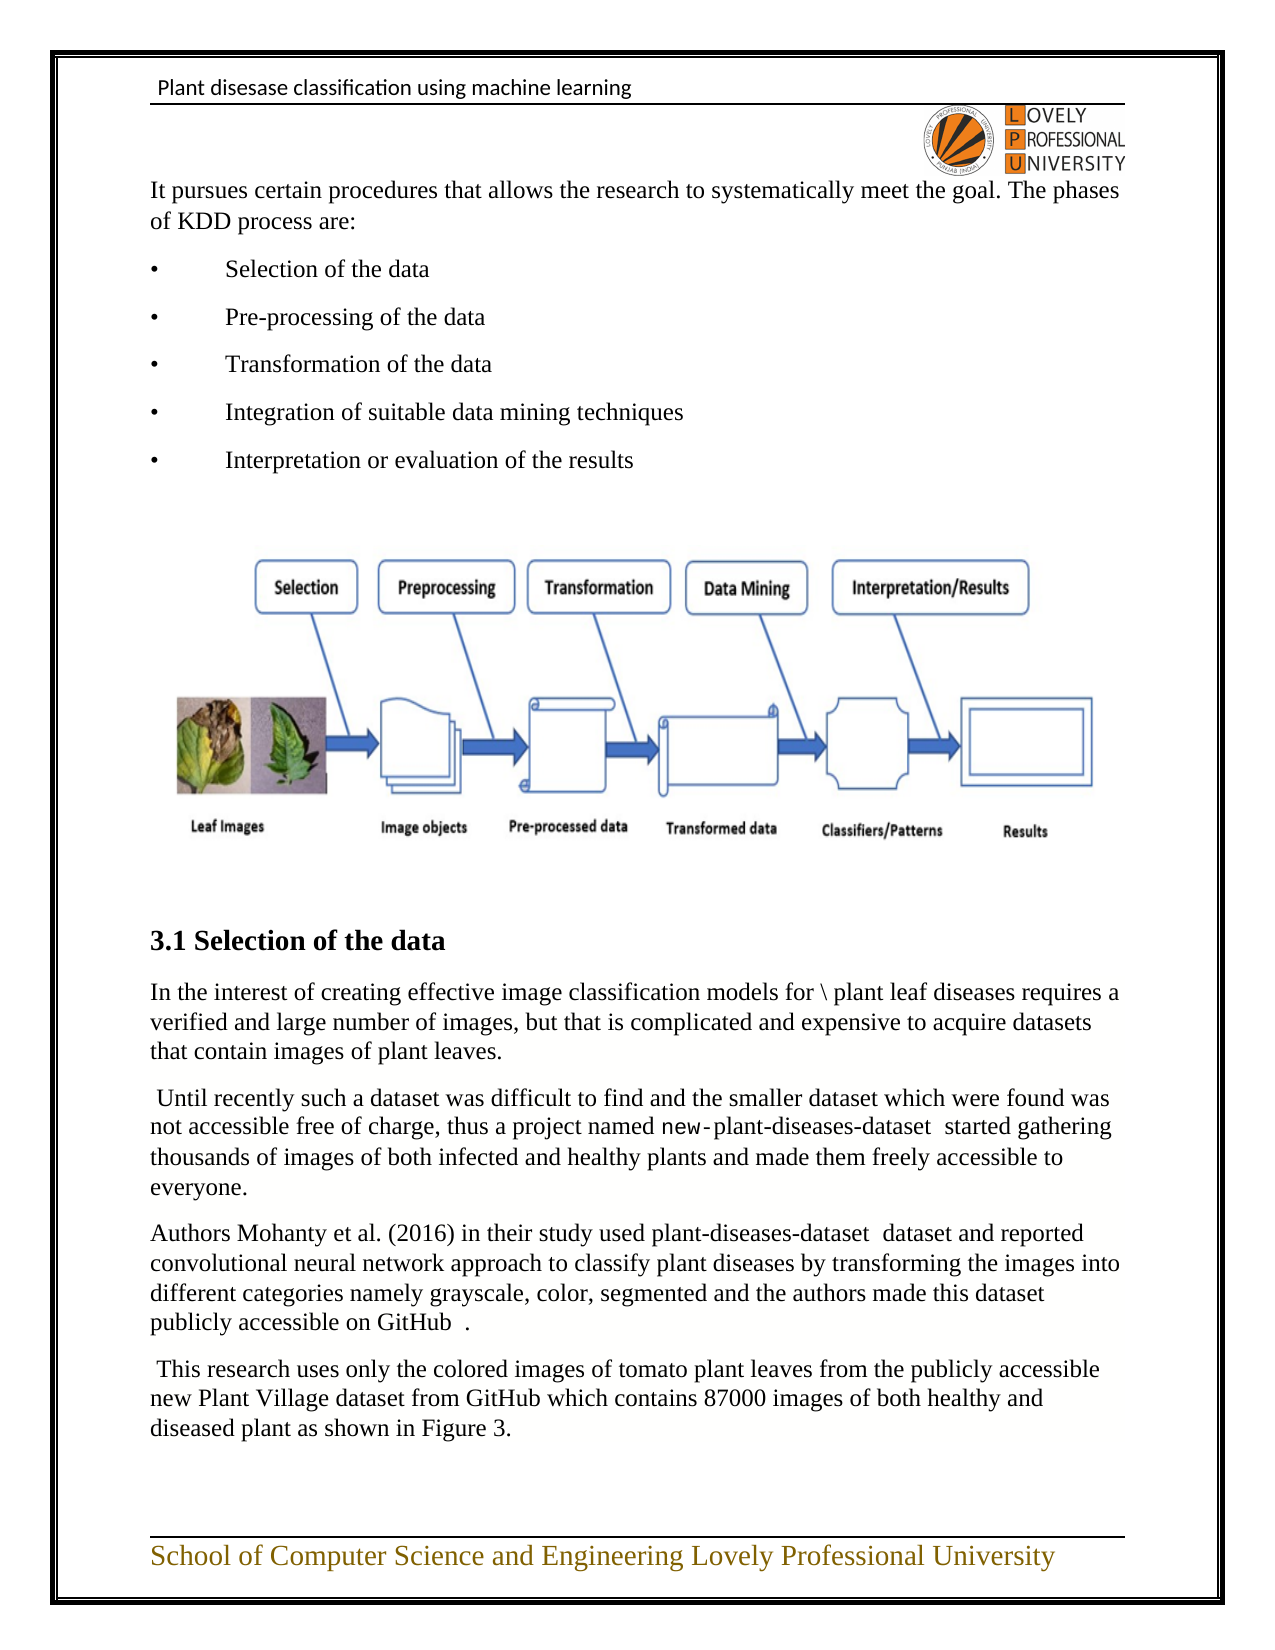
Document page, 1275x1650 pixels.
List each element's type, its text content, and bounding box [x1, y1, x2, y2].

picture [923, 105, 1125, 176]
text It pursues certain procedures that allows the research to systematically meet the goal. The phases of KDD process are: [150, 175, 1125, 235]
text • Interpretation or evaluation of the results [150, 445, 1125, 473]
text Authors Mohanty et al. (2016) in their study used plant-diseases-dataset dataset and reported convolutional neural network approach to classify plant diseases by transforming the images into different categories namely grayscale, color, segmented and the authors made this dataset publicly accessible on GitHub . [150, 1217, 1125, 1336]
text In the interest of creating effective image classification models for \ plant leaf diseases requires a verified and large number of images, but that is complicated and expensive to acquire datasets that contain images of plant leaves. [150, 976, 1125, 1065]
text • Pre-processing of the data [150, 302, 1125, 330]
text • Selection of the data [150, 254, 1125, 283]
text • Transformation of the data [150, 349, 1125, 378]
text This research uses only the colored images of tomato plant leaves from the publicly accessible new Plant Village dataset from GitHub which contains 87000 images of both healthy and diseased plant as shown in Figure 3. [150, 1353, 1125, 1442]
picture [150, 545, 1109, 852]
text 3.1 Selection of the data [150, 923, 1125, 957]
text Until recently such a dataset was difficult to find and the smaller dataset which were found was not accessible free of charge, thus a project named new-plant-diseases-dataset started gathering thousands of images of both infected and healthy plants and made them freely accessible to everyone. [150, 1082, 1125, 1201]
text • Integration of suitable data mining techniques [150, 397, 1125, 426]
